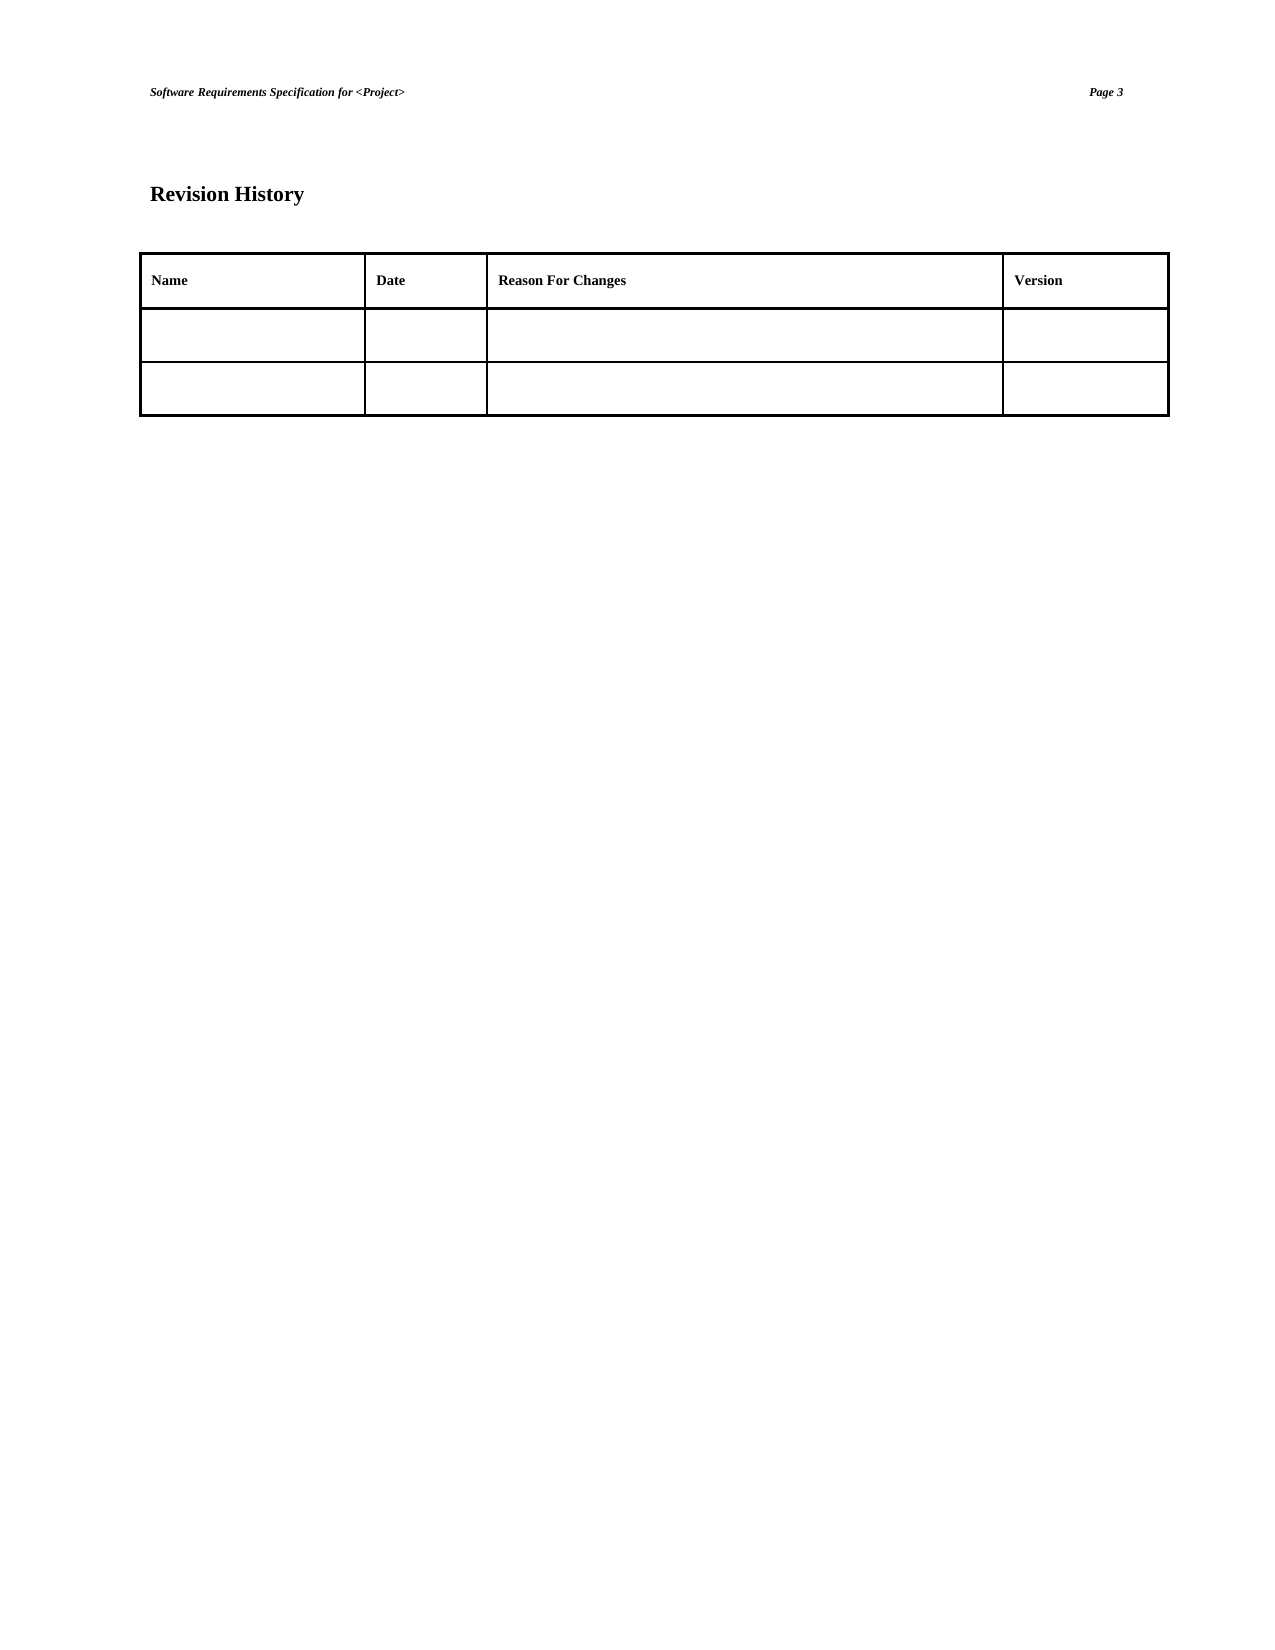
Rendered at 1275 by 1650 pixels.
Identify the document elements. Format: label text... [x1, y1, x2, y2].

table_cell [488, 310, 1002, 361]
table_cell [366, 310, 486, 361]
table_cell [366, 363, 486, 414]
table_header Reason For Changes [488, 255, 1002, 307]
table_header Date [366, 255, 486, 307]
table_cell [488, 363, 1002, 414]
table_cell [1004, 363, 1167, 414]
text Revision History [150, 162, 1125, 206]
table_header Version [1004, 255, 1167, 307]
table_cell [142, 363, 364, 414]
table_cell [142, 310, 364, 361]
table_cell [1004, 310, 1167, 361]
table_header Name [142, 255, 364, 307]
